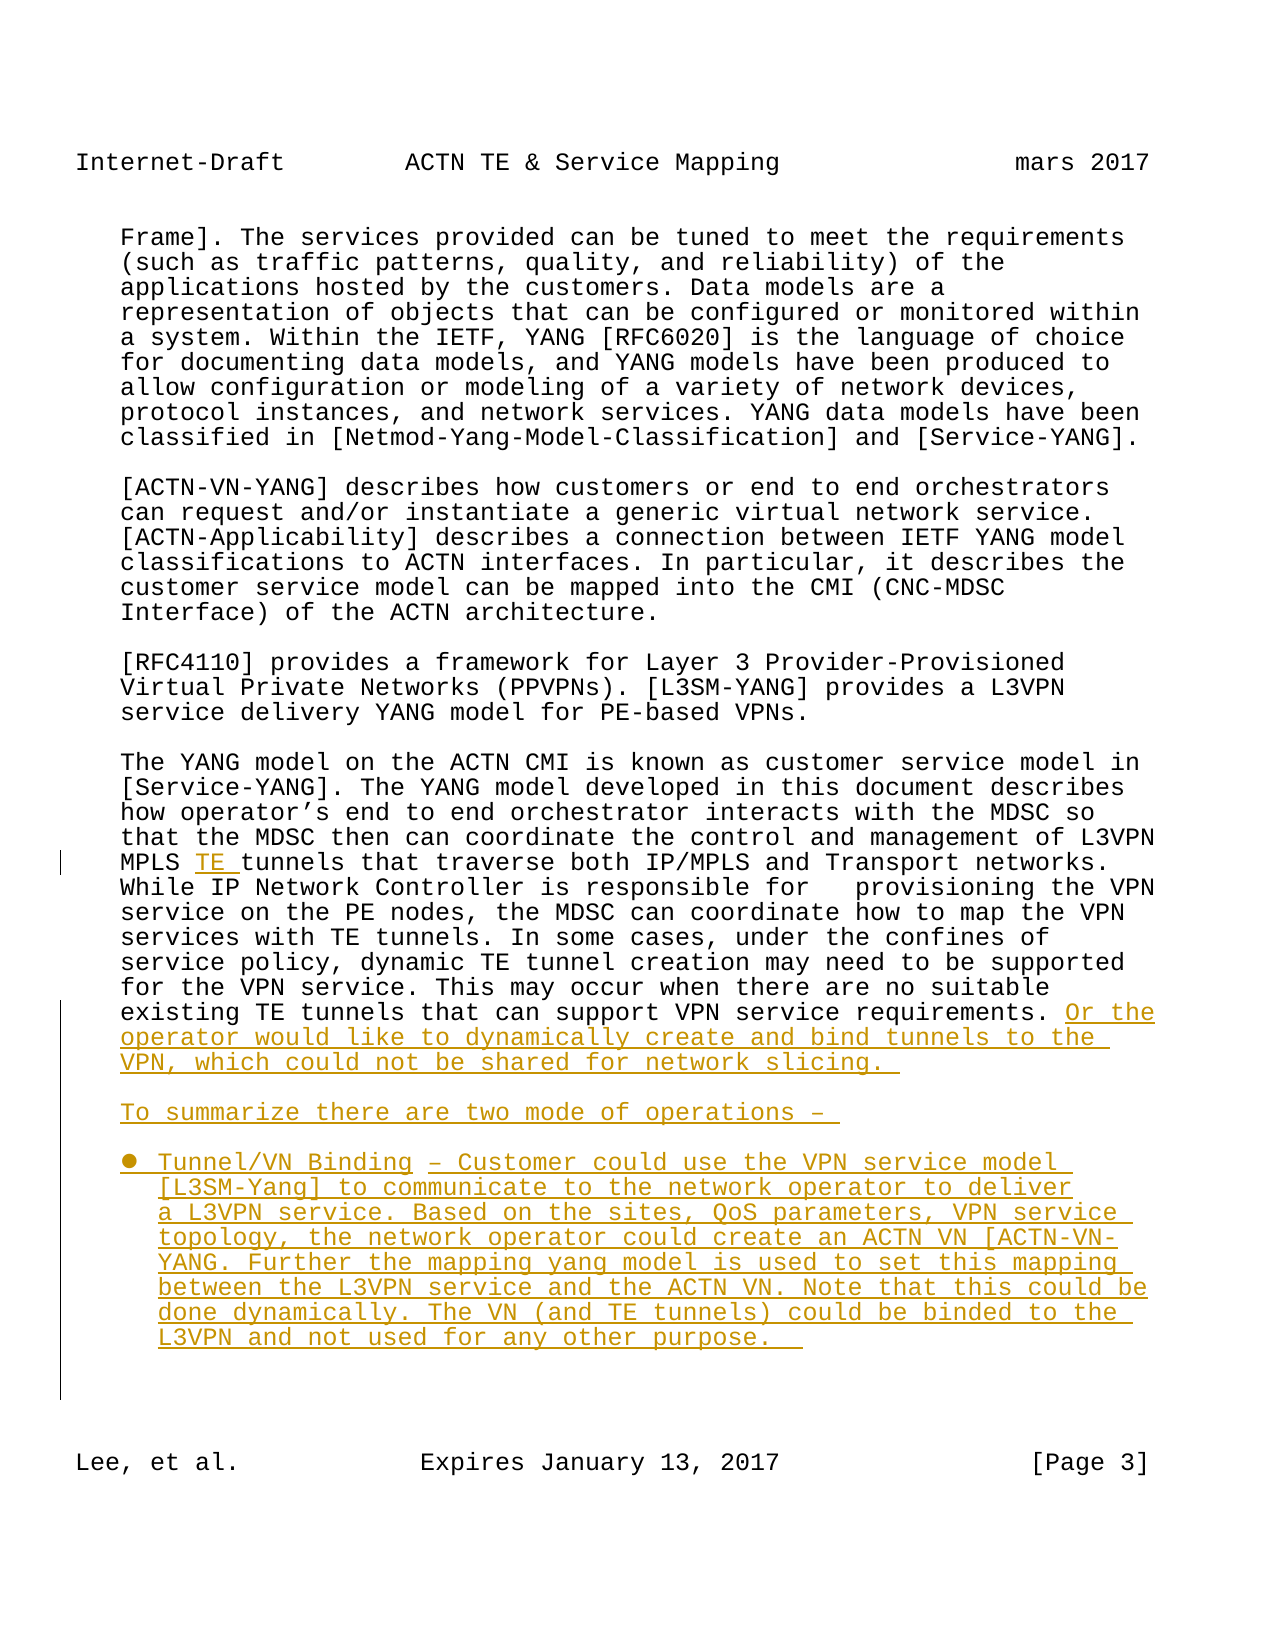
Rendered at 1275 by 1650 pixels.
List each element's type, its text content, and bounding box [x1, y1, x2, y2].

text [ACTN-VN-YANG] describes how customers or end to end orchestrators can request and/or instantiate a generic virtual network service. [ACTN-Applicability] describes a connection between IETF YANG model classifications to ACTN interfaces. In particular, it describes the customer service model can be mapped into the CMI (CNC-MDSC Interface) of the ACTN architecture. [120, 475, 1155, 625]
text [120, 225, 1155, 450]
text The YANG model on the ACTN CMI is known as customer service model in [Service-YANG]. The YANG model developed in this document describes how operator’s end to end orchestrator interacts with the MDSC so that the MDSC then can coordinate the control and management of L3VPN MPLS tunnels that traverse both IP/MPLS and Transport networks. While IP Network Controller is responsible for provisioning the VPN service on the PE nodes, the MDSC can coordinate how to map the VPN services with TE tunnels. In some cases, under the confines of service policy, dynamic TE tunnel creation may need to be supported for the VPN service. This may occur when there are no suitable existing TE tunnels that can support VPN service requirements. [120, 750, 1155, 1075]
text [RFC4110] provides a framework for Layer 3 Provider-Provisioned Virtual Private Networks (PPVPNs). [L3SM-YANG] provides a L3VPN service delivery YANG model for PE-based VPNs. [120, 650, 1155, 725]
